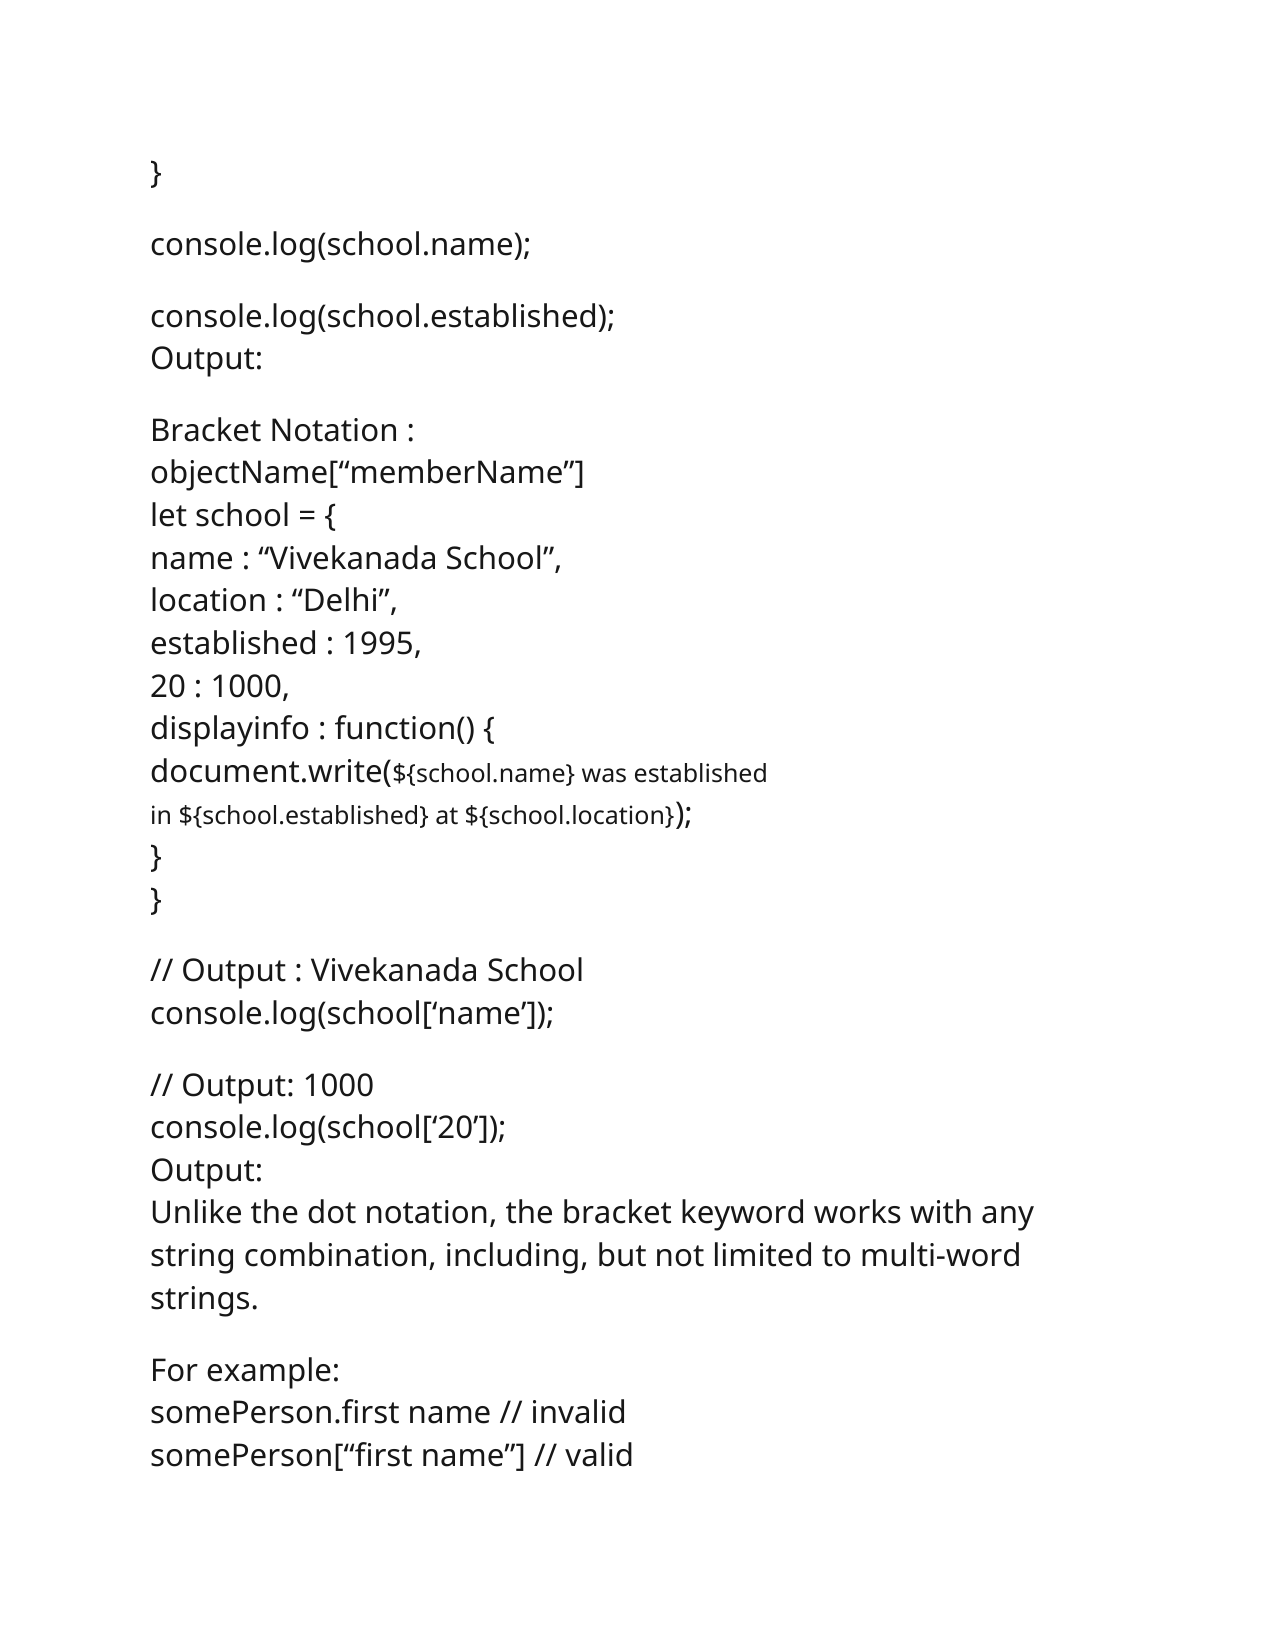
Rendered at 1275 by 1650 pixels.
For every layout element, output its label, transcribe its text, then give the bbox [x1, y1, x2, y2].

text // Output : Vivekanada School console.log(school[‘name’]); [150, 948, 1125, 1033]
text } [150, 150, 1125, 193]
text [150, 1347, 1125, 1475]
text Bracket Notation : objectName[“memberName”] let school = { name : “Vivekanada School”, location : “Delhi”, established : 1995, 20 : 1000, displayinfo : function() { document.write(${school.name} was established in ${school.established} at ${school.location}); } } [150, 408, 1125, 919]
text console.log(school.name); [150, 222, 1125, 264]
text console.log(school.established); Output: [150, 293, 1125, 379]
text // Output: 1000 console.log(school[‘20’]); Output: Unlike the dot notation, the bracket keyword works with any string combination, including, but not limited to multi-word strings. [150, 1063, 1125, 1318]
